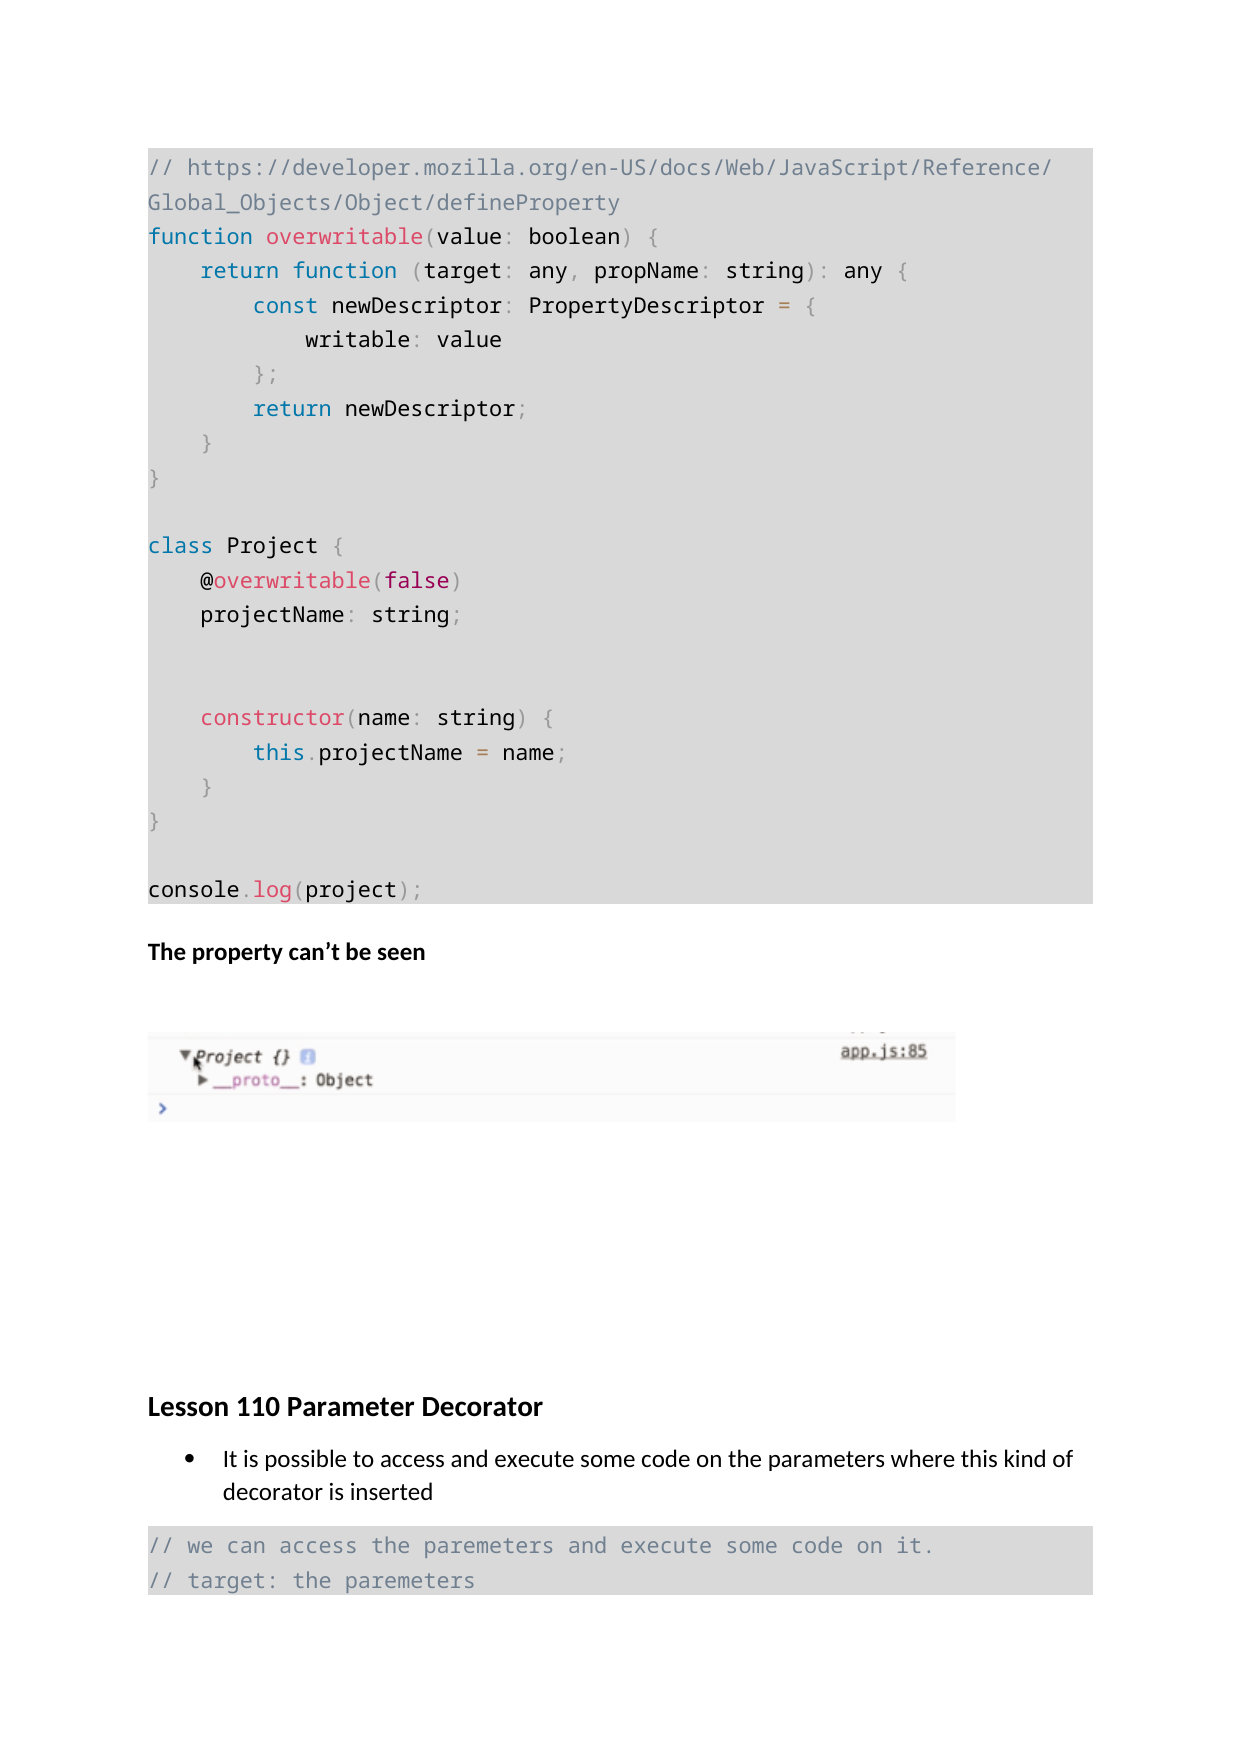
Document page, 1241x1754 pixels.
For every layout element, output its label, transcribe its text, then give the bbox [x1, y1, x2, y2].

text Lesson 110 Parameter Decorator [148, 1388, 1093, 1424]
text projectName: string; [148, 594, 1093, 629]
text // https://developer.mozilla.org/en-US/docs/Web/JavaScript/Reference/Global_Objects/Object/defineProperty [148, 148, 1093, 216]
text // we can access the paremeters and execute some code on it. [148, 1526, 1093, 1560]
list It is possible to access and execute some code on the parameters where this kind of decorator is inserted [185, 1443, 1093, 1507]
text @overwritable(false) [148, 560, 1093, 594]
text } [148, 801, 1093, 835]
text console.log(project); [148, 869, 1093, 904]
text }; [148, 354, 1093, 388]
text } [148, 766, 1093, 801]
text return newDescriptor; [148, 388, 1093, 423]
text const newDescriptor: PropertyDescriptor = { [148, 285, 1093, 319]
text constructor(name: string) { [148, 698, 1093, 732]
picture [147, 1032, 956, 1122]
text class Project { [148, 526, 1093, 560]
text writable: value [148, 319, 1093, 354]
text } [148, 423, 1093, 457]
text this.projectName = name; [148, 732, 1093, 766]
text } [148, 457, 1093, 491]
text The property can’t be seen [148, 904, 1093, 967]
text function overwritable(value: boolean) { [148, 216, 1093, 251]
text // target: the paremeters [148, 1560, 1093, 1595]
text return function (target: any, propName: string): any { [148, 251, 1093, 285]
